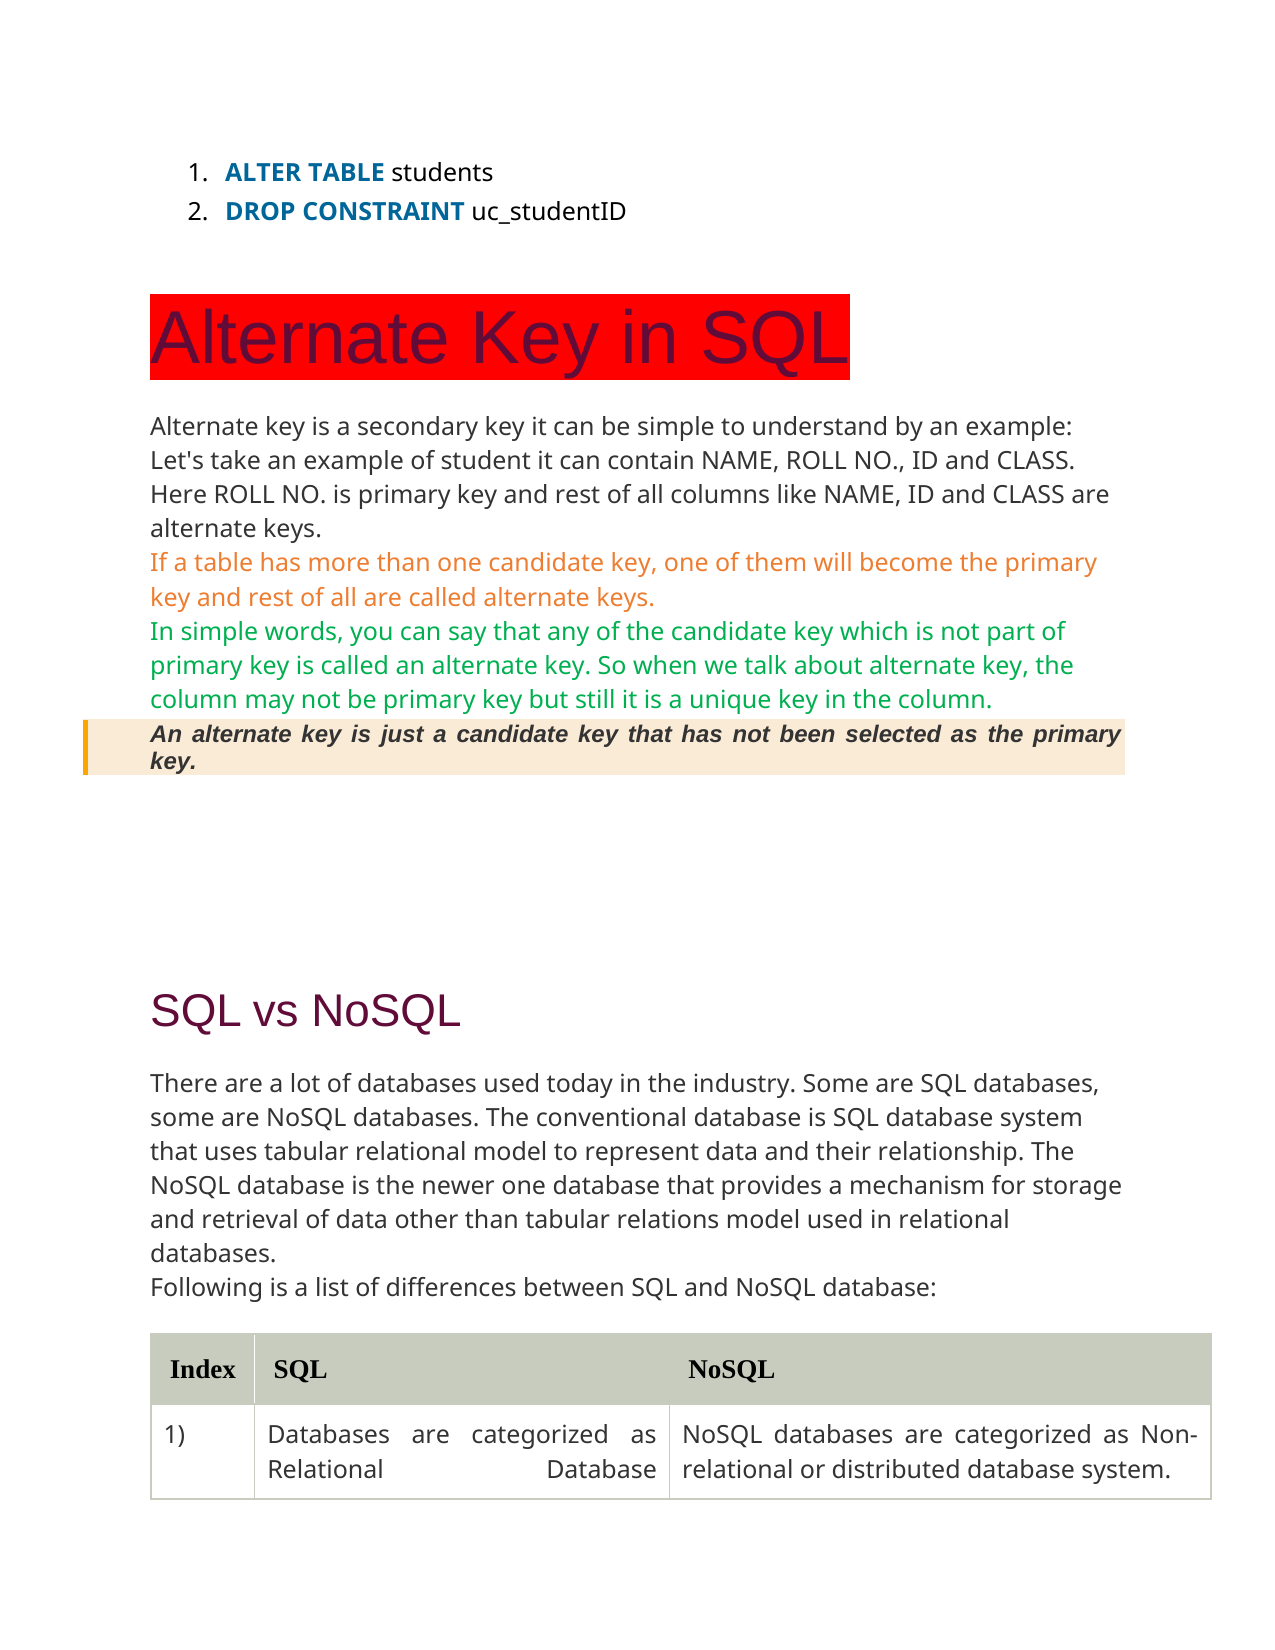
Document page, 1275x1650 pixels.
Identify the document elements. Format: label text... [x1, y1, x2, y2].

subtitle An alternate key is just a candidate key that has not been selected as the primary key. [83, 719, 1125, 775]
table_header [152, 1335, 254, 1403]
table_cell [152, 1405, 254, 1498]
subtitle SQL vs NoSQL [150, 984, 1125, 1037]
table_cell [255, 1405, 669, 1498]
list ALTER TABLE students [187, 150, 1125, 189]
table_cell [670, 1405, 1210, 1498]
list DROP CONSTRAINT uc_studentID [187, 189, 1125, 228]
subtitle Alternate Key in SQL [150, 293, 1125, 380]
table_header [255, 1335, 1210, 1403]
